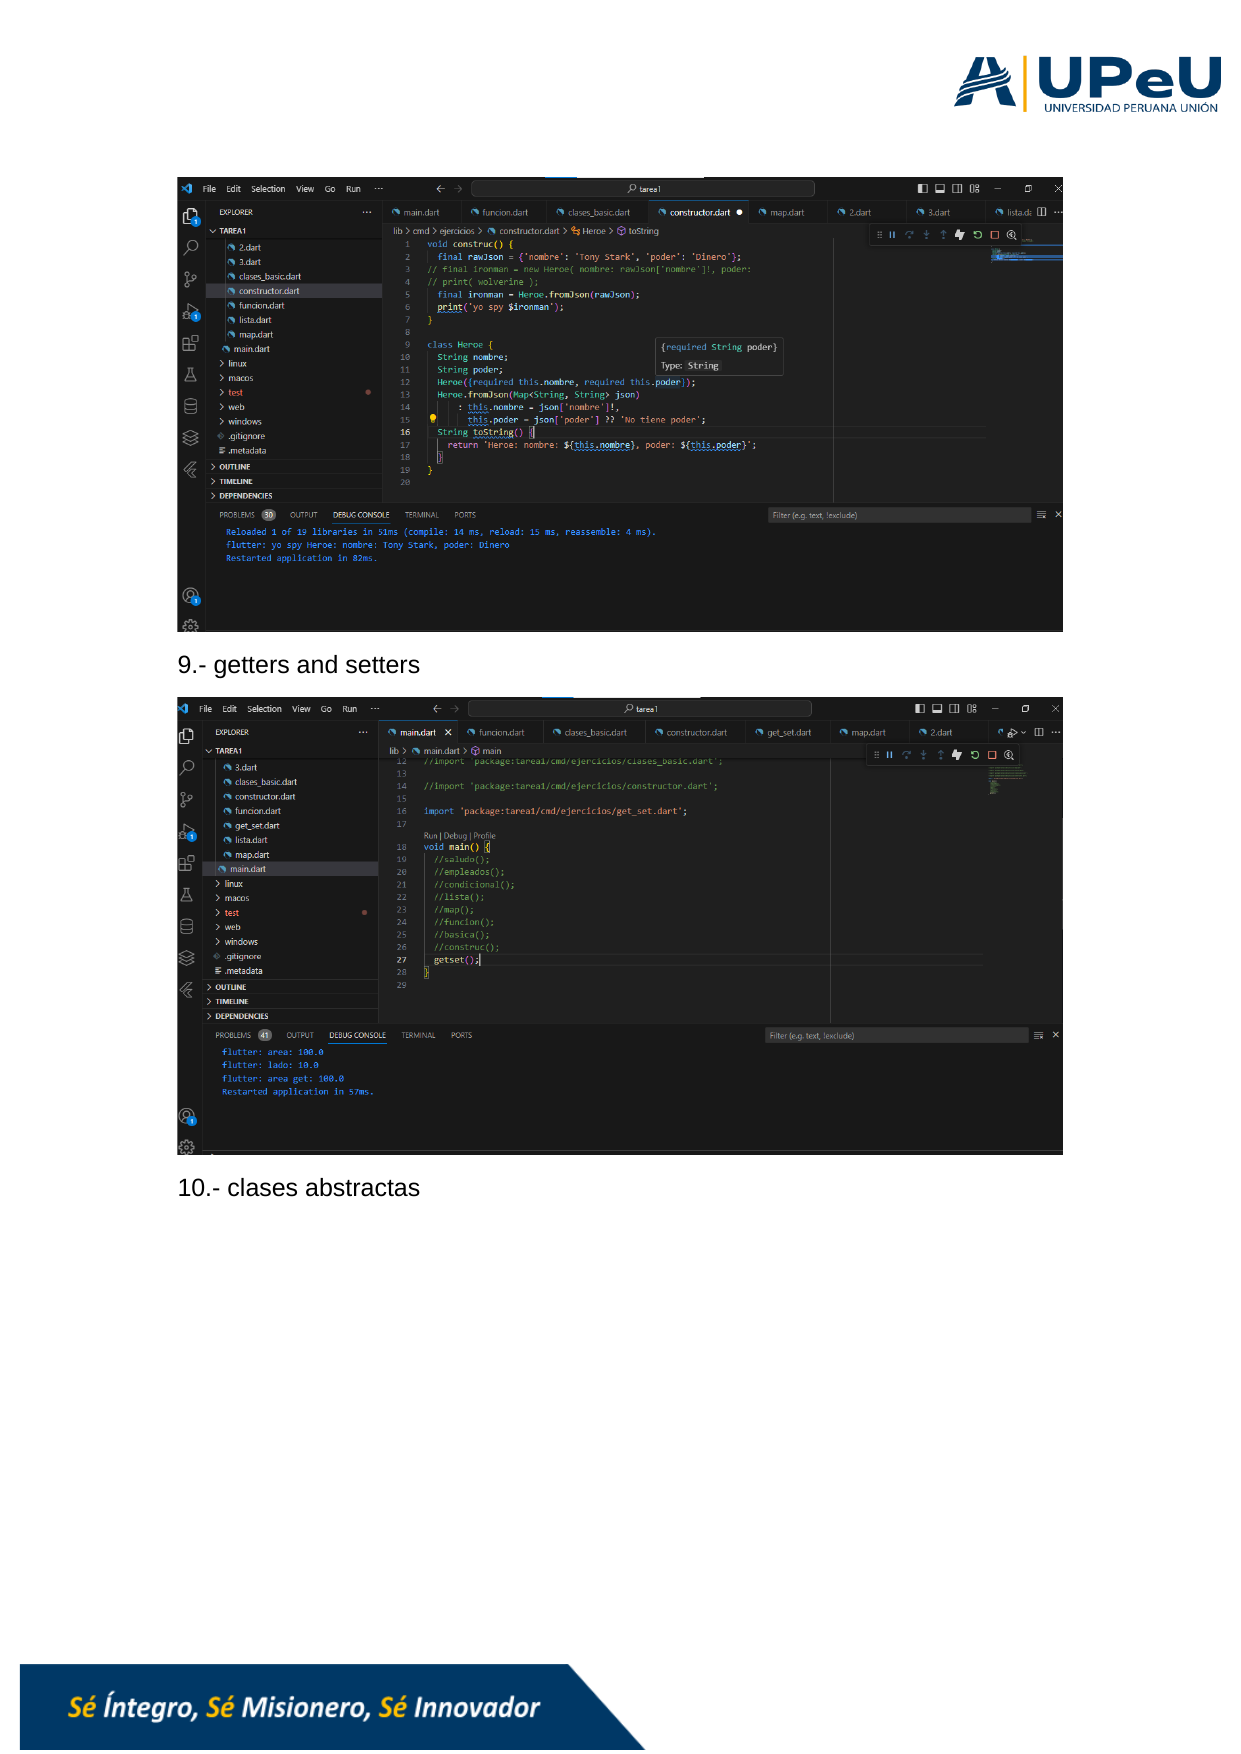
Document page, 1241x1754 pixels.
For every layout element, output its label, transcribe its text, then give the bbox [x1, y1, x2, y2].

text 9.- getters and setters [177, 650, 1063, 679]
picture [954, 18, 1221, 150]
picture [18, 1664, 653, 1749]
picture [177, 697, 1063, 1155]
text 10.- clases abstractas [177, 1173, 1063, 1202]
picture [177, 177, 1063, 632]
